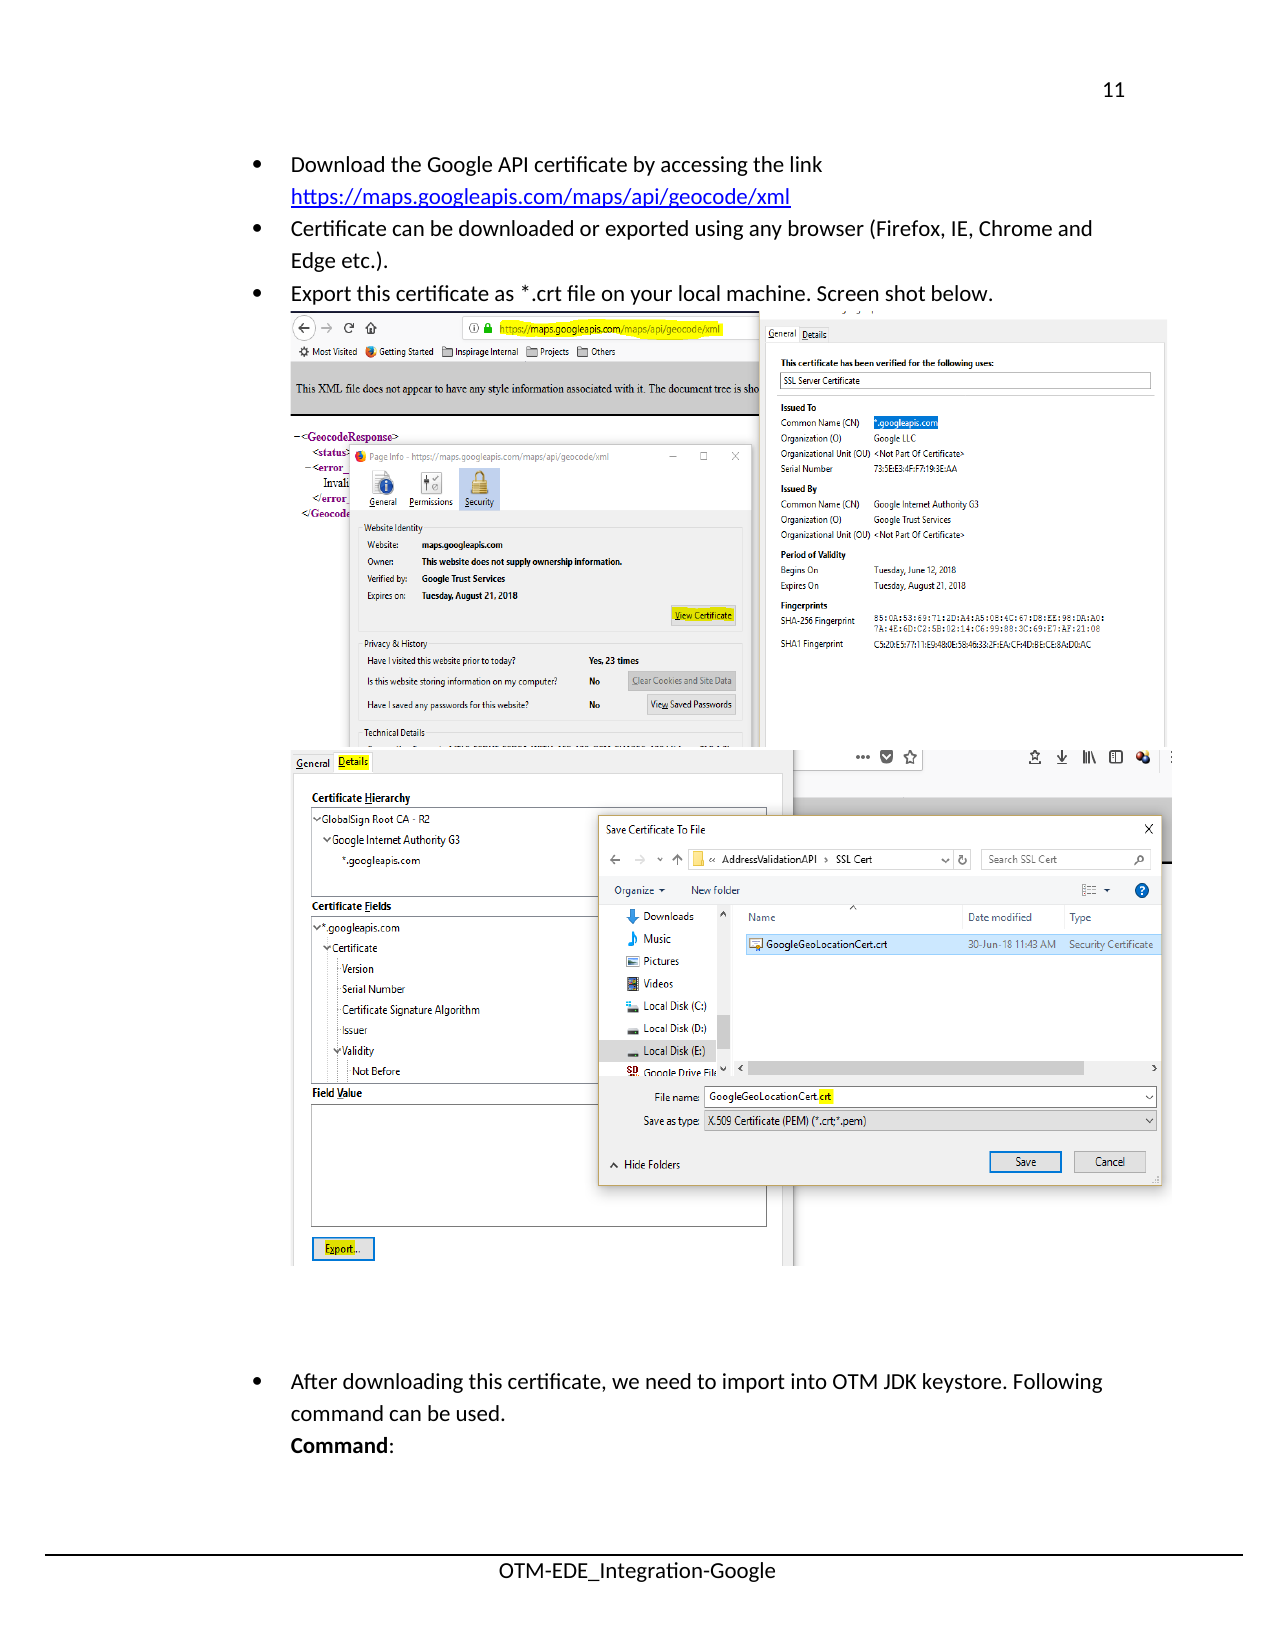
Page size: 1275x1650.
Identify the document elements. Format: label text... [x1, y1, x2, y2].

list Download the Google API certificate by accessing the link https://maps.googleapis.com/maps/api/geocode/xml [253, 150, 1125, 210]
picture [290, 750, 1172, 1266]
list Certificate can be downloaded or exported using any browser (Firefox, IE, Chrome and Edge etc.). [253, 214, 1125, 274]
list Export this certificate as *.crt file on your local machine. Screen shot below. [253, 279, 1125, 307]
list After downloading this certificate, we need to import into OTM JDK keystore. Following command can be used. [253, 1367, 1125, 1427]
picture [290, 311, 1168, 747]
list Command: [291, 1431, 1125, 1459]
